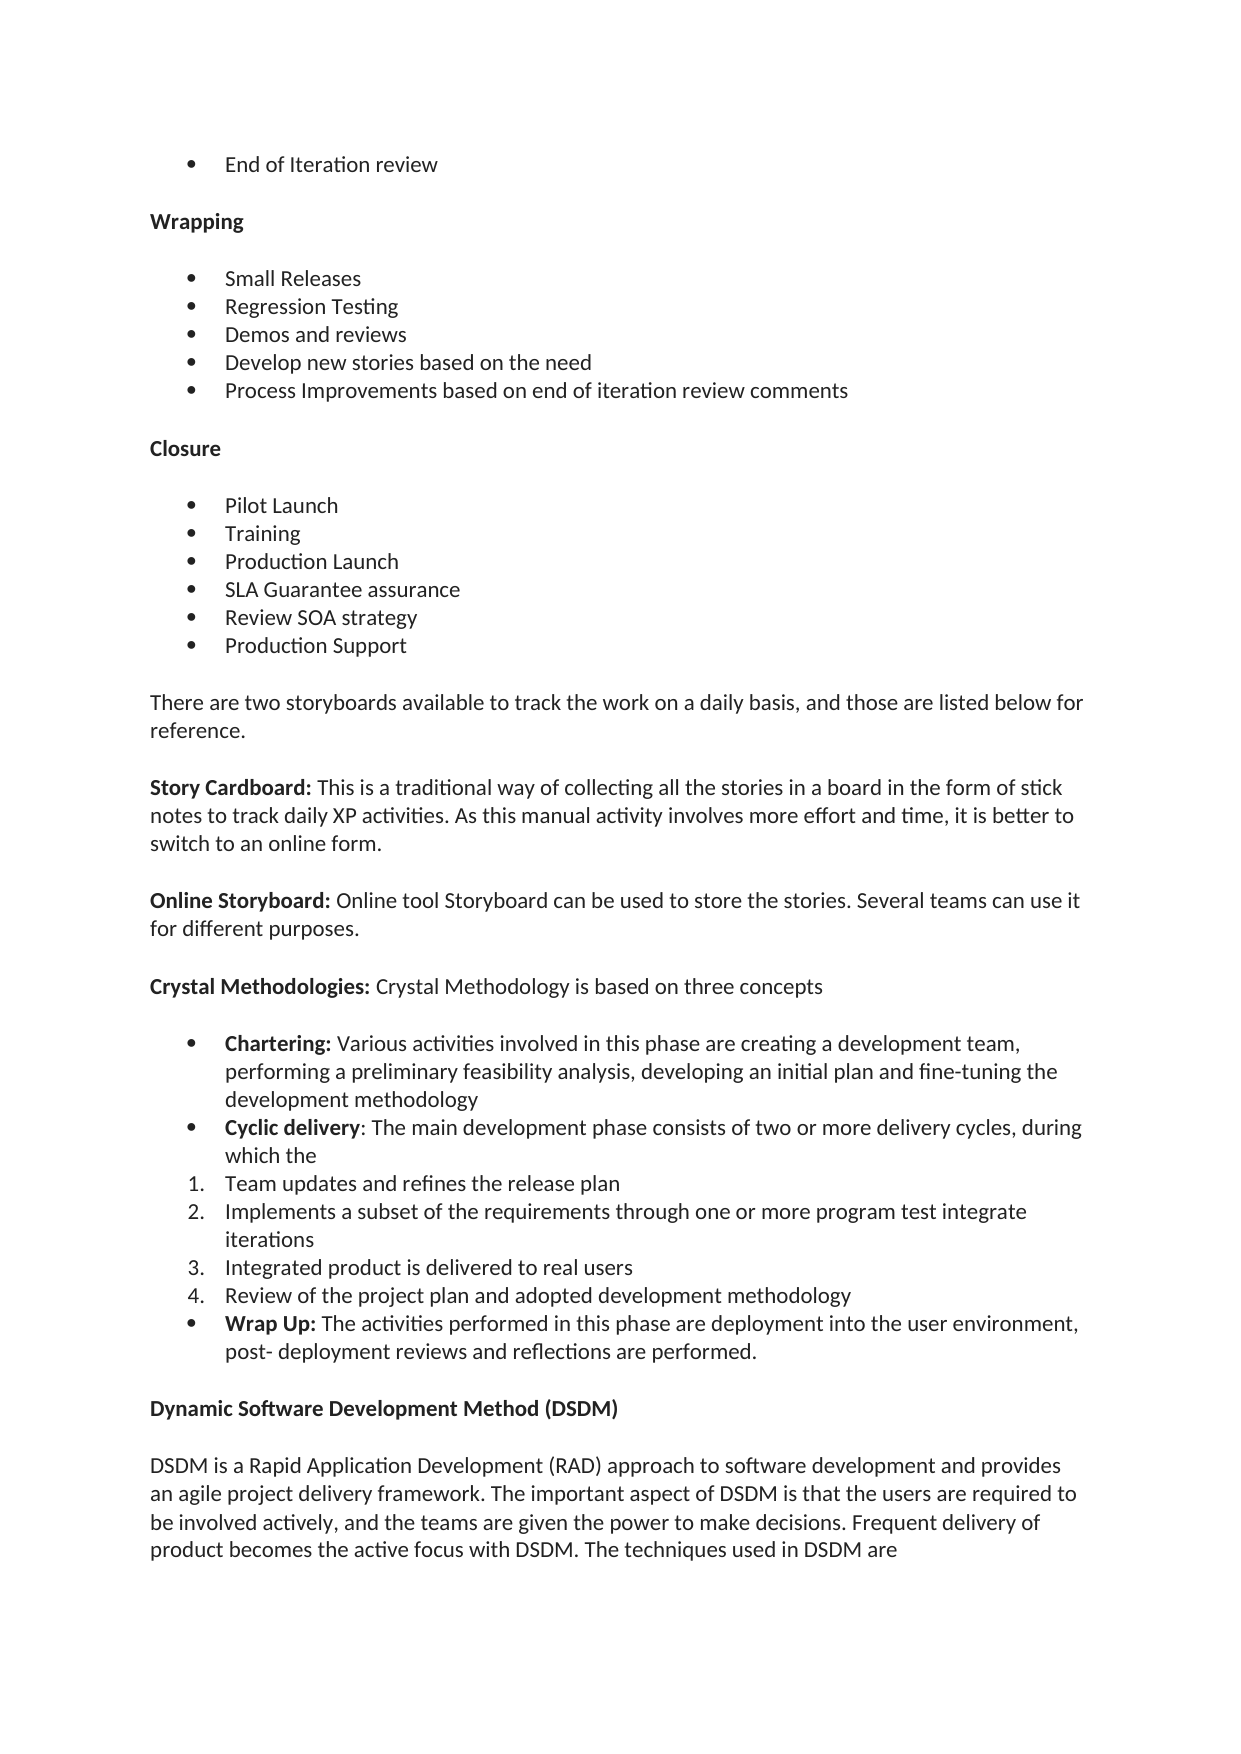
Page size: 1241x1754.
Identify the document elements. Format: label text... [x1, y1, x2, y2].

list Chartering: Various activities involved in this phase are creating a development team, performing a preliminary feasibility analysis, developing an initial plan and fine-tuning the development methodology [187, 1029, 1090, 1113]
list Review SOA strategy [187, 603, 1090, 631]
text Story Cardboard: This is a traditional way of collecting all the stories in a board in the form of stick notes to track daily XP activities. As this manual activity involves more effort and time, it is better to switch to an online form. [150, 773, 1090, 857]
text Dynamic Software Development Method (DSDM) [150, 1394, 1090, 1422]
text There are two storyboards available to track the work on a daily basis, and those are listed below for reference. [150, 688, 1090, 744]
list Wrap Up: The activities performed in this phase are deployment into the user environment, post- deployment reviews and reflections are performed. [187, 1309, 1090, 1365]
list Demos and reviews [187, 320, 1090, 348]
list Regression Testing [187, 292, 1090, 320]
list Team updates and refines the release plan [187, 1169, 1090, 1197]
list Small Releases [187, 264, 1090, 292]
list Production Support [187, 631, 1090, 659]
text Crystal Methodologies: Crystal Methodology is based on three concepts [150, 972, 1090, 1000]
list Pilot Launch [187, 491, 1090, 519]
text Closure [150, 434, 1090, 462]
text Online Storyboard: Online tool Storyboard can be used to store the stories. Several teams can use it for different purposes. [150, 887, 1090, 943]
list Develop new stories based on the need [187, 348, 1090, 376]
list Production Launch [187, 547, 1090, 575]
list Integrated product is delivered to real users [187, 1253, 1090, 1281]
text Wrapping [150, 207, 1090, 235]
list Cyclic delivery: The main development phase consists of two or more delivery cycles, during which the [187, 1113, 1090, 1169]
list SLA Guarantee assurance [187, 575, 1090, 603]
list End of Iteration review [187, 150, 1090, 178]
list Process Improvements based on end of iteration review comments [187, 376, 1090, 404]
text DSDM is a Rapid Application Development (RAD) approach to software development and provides an agile project delivery framework. The important aspect of DSDM is that the users are required to be involved actively, and the teams are given the power to make decisions. Frequent delivery of product becomes the active focus with DSDM. The techniques used in DSDM are [150, 1452, 1090, 1564]
list Review of the project plan and adopted development methodology [187, 1281, 1090, 1309]
list Training [187, 519, 1090, 547]
list Implements a subset of the requirements through one or more program test integrate iterations [187, 1197, 1090, 1253]
